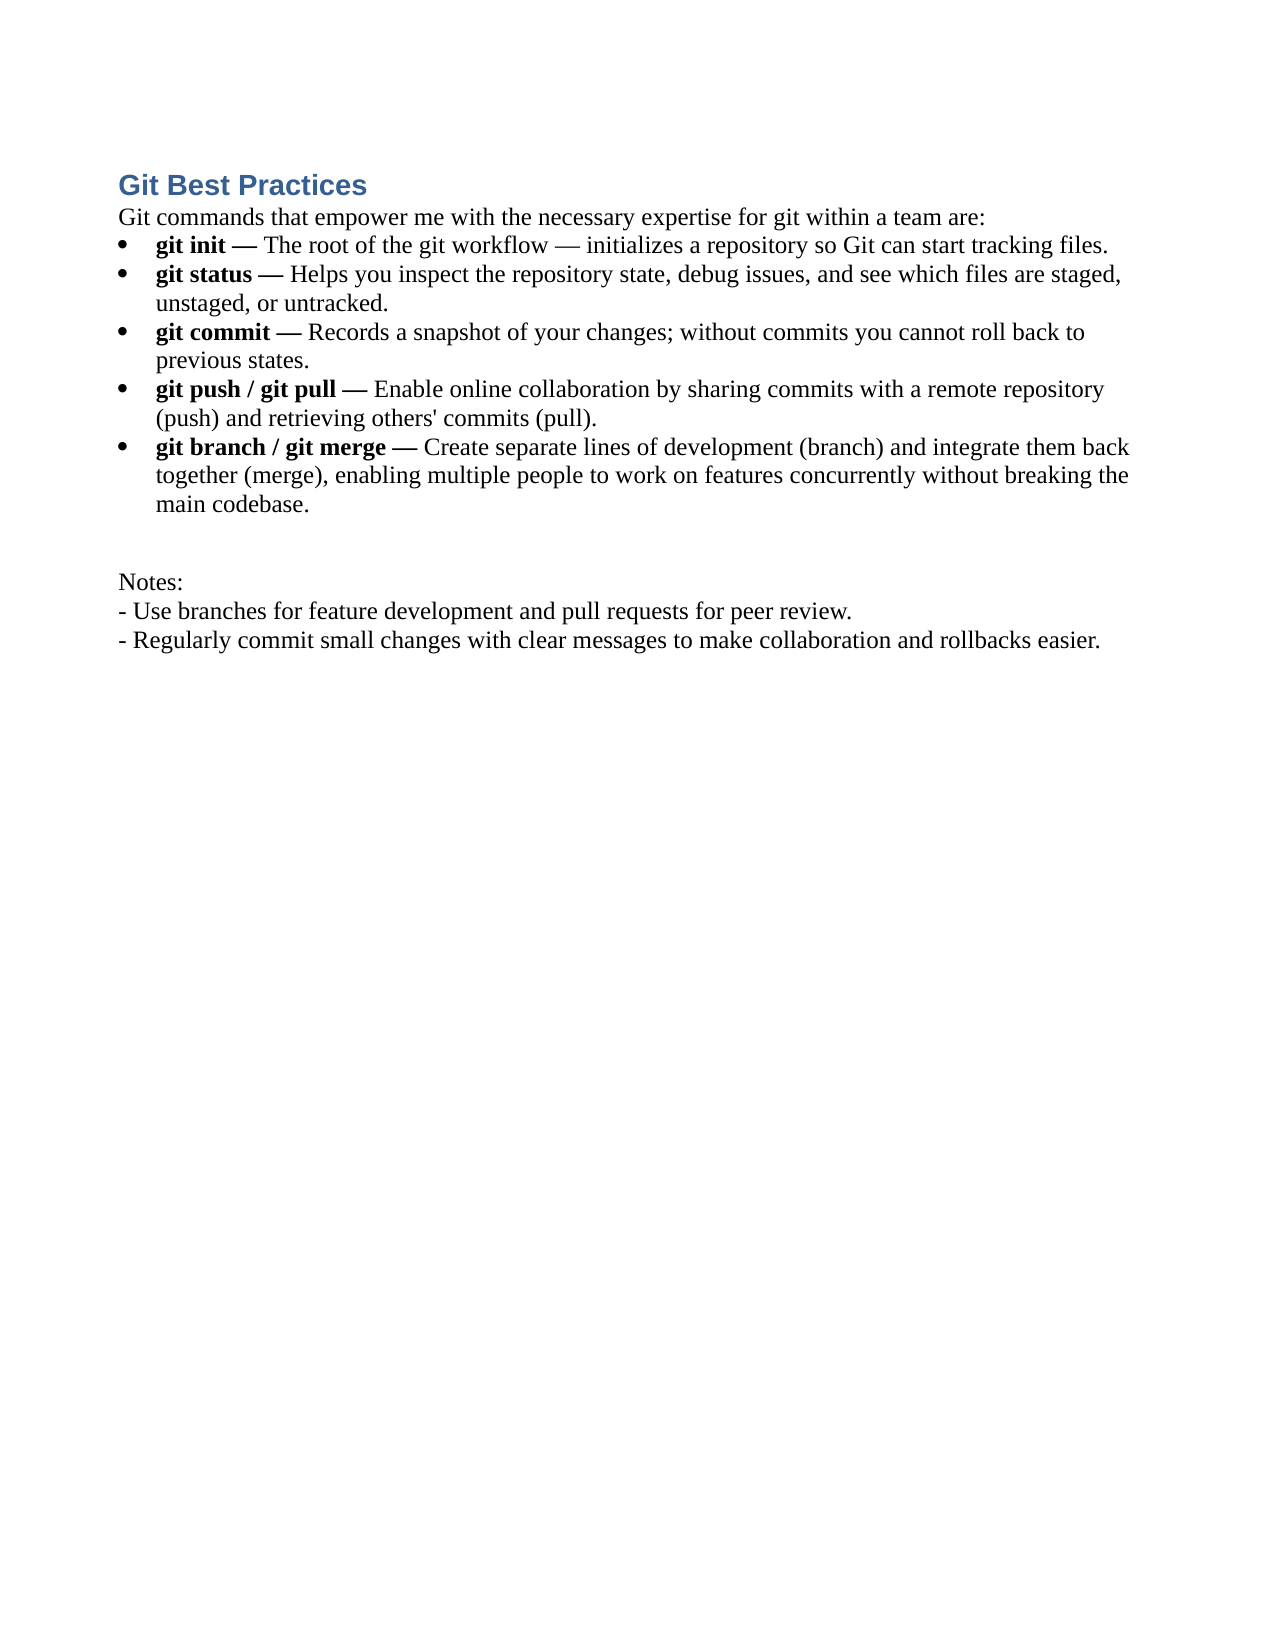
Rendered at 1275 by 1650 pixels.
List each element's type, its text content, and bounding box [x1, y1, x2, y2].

subtitle Git Best Practices [118, 168, 1157, 202]
list git push / git pull — Enable online collaboration by sharing commits with a remote repository (push) and retrieving others' commits (pull). [118, 374, 1157, 432]
list git init — The root of the git workflow — initializes a repository so Git can start tracking files. [118, 230, 1157, 259]
text Git commands that empower me with the necessary expertise for git within a team are: [118, 202, 1157, 230]
list git status — Helps you inspect the repository state, debug issues, and see which files are staged, unstaged, or untracked. [118, 259, 1157, 317]
list git branch / git merge — Create separate lines of development (branch) and integrate them back together (merge), enabling multiple people to work on features concurrently without breaking the main codebase. [118, 432, 1157, 518]
list git commit — Records a snapshot of your changes; without commits you cannot roll back to previous states. [118, 317, 1157, 374]
text Notes: - Use branches for feature development and pull requests for peer review. - Regularly commit small changes with clear messages to make collaboration and rollbacks easier. [118, 539, 1157, 654]
